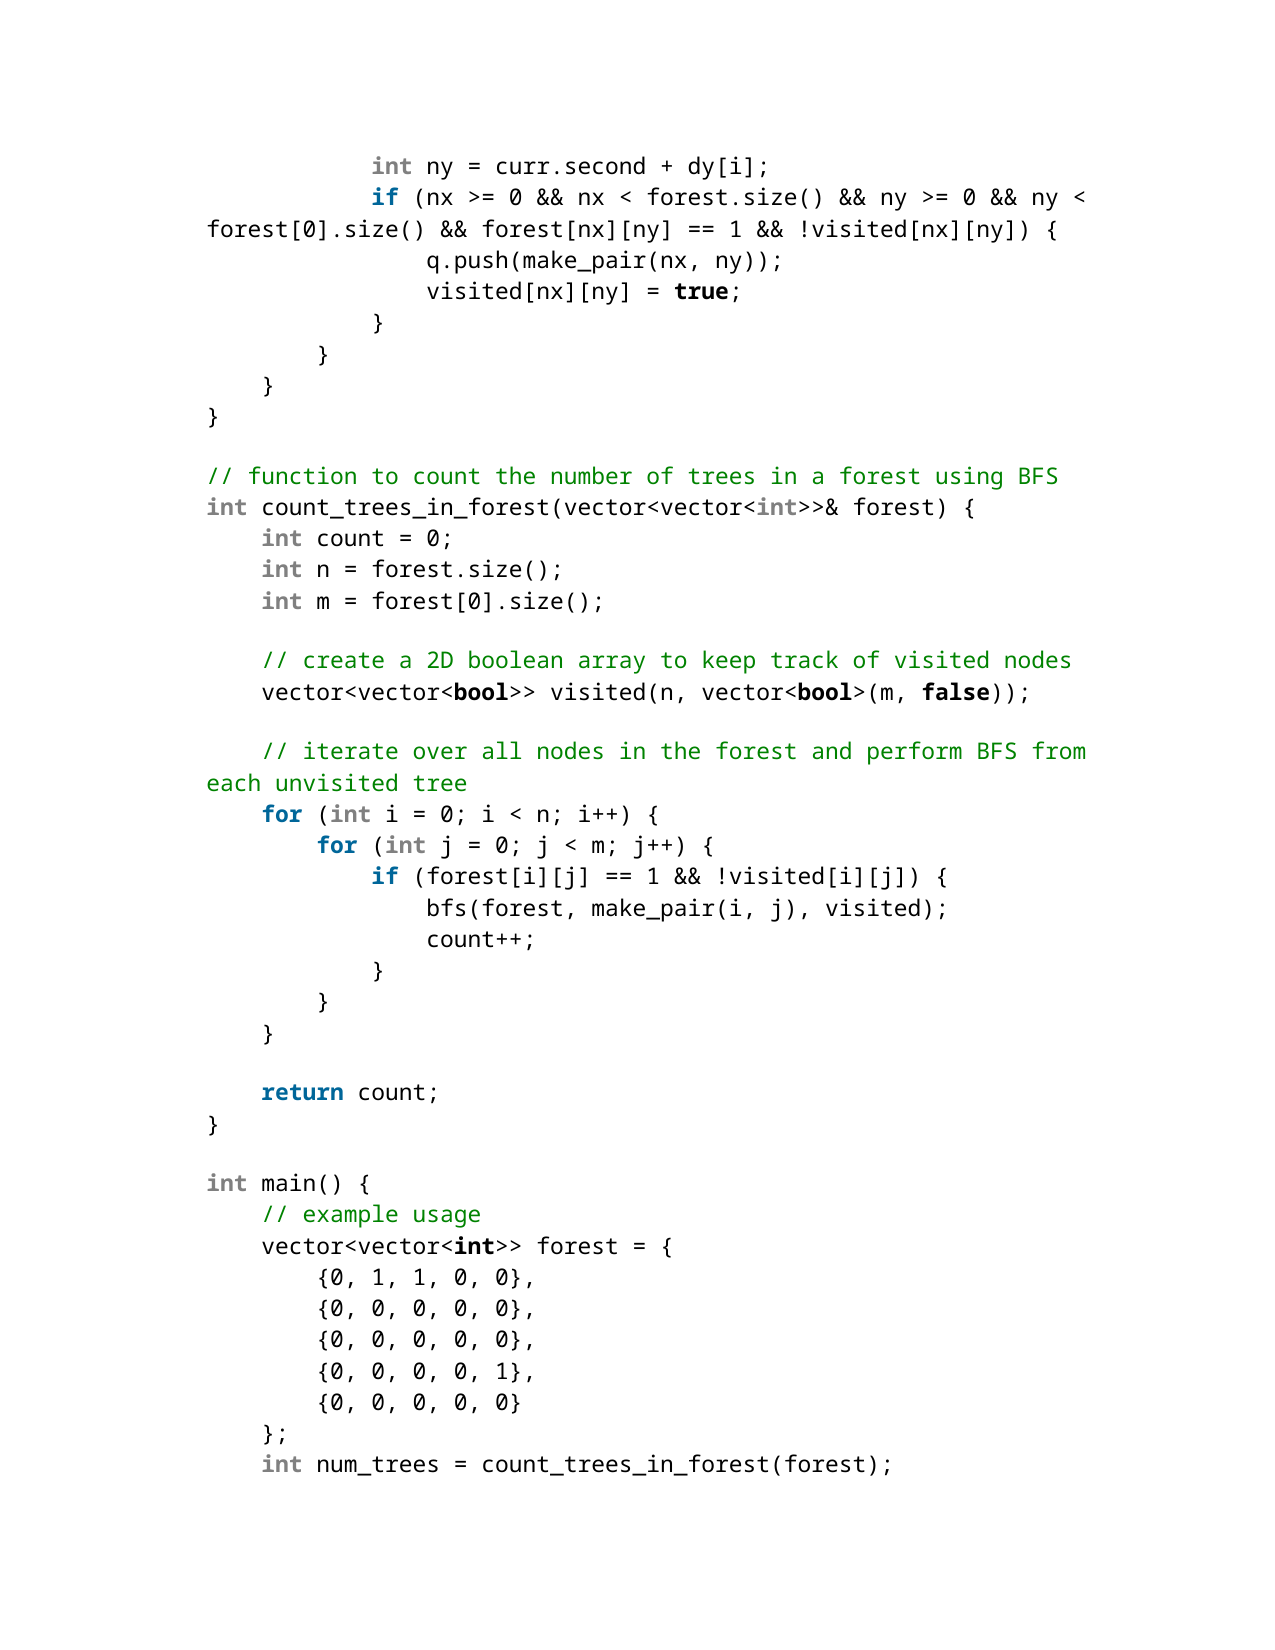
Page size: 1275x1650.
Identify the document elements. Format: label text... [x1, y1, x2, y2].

text int num_trees = count_trees_in_forest(forest); [206, 1448, 1125, 1480]
text }; [206, 1417, 1125, 1448]
text vector<vector<bool>> visited(n, vector<bool>(m, false)); [206, 676, 1125, 707]
text } [206, 1017, 1125, 1048]
text // create a 2D boolean array to keep track of visited nodes [206, 644, 1125, 676]
text } [206, 369, 1125, 400]
text int main() { [206, 1167, 1125, 1198]
text bfs(forest, make_pair(i, j), visited); [206, 892, 1125, 923]
text } [206, 306, 1125, 337]
text } [206, 985, 1125, 1017]
text int ny = curr.second + dy[i]; [206, 150, 1125, 181]
text for (int j = 0; j < m; j++) { [206, 829, 1125, 860]
text for (int i = 0; i < n; i++) { [206, 798, 1125, 829]
text if (nx >= 0 && nx < forest.size() && ny >= 0 && ny < forest[0].size() && forest[nx][ny] == 1 && !visited[nx][ny]) { [206, 181, 1125, 244]
text {0, 1, 1, 0, 0}, [206, 1261, 1125, 1292]
text } [206, 337, 1125, 369]
text } [206, 1107, 1125, 1139]
text visited[nx][ny] = true; [206, 275, 1125, 306]
text // function to count the number of trees in a forest using BFS [206, 460, 1125, 491]
text // example usage [206, 1198, 1125, 1230]
text q.push(make_pair(nx, ny)); [206, 244, 1125, 275]
text {0, 0, 0, 0, 1}, [206, 1355, 1125, 1386]
text int count = 0; [206, 522, 1125, 553]
text } [206, 954, 1125, 985]
text } [206, 400, 1125, 431]
text // iterate over all nodes in the forest and perform BFS from each unvisited tree [206, 735, 1125, 798]
text {0, 0, 0, 0, 0}, [206, 1292, 1125, 1323]
text {0, 0, 0, 0, 0}, [206, 1323, 1125, 1355]
text {0, 0, 0, 0, 0} [206, 1386, 1125, 1417]
text vector<vector<int>> forest = { [206, 1230, 1125, 1261]
text int m = forest[0].size(); [206, 585, 1125, 616]
text count++; [206, 923, 1125, 954]
text int count_trees_in_forest(vector<vector<int>>& forest) { [206, 491, 1125, 522]
text if (forest[i][j] == 1 && !visited[i][j]) { [206, 860, 1125, 892]
text int n = forest.size(); [206, 553, 1125, 585]
text return count; [206, 1076, 1125, 1107]
